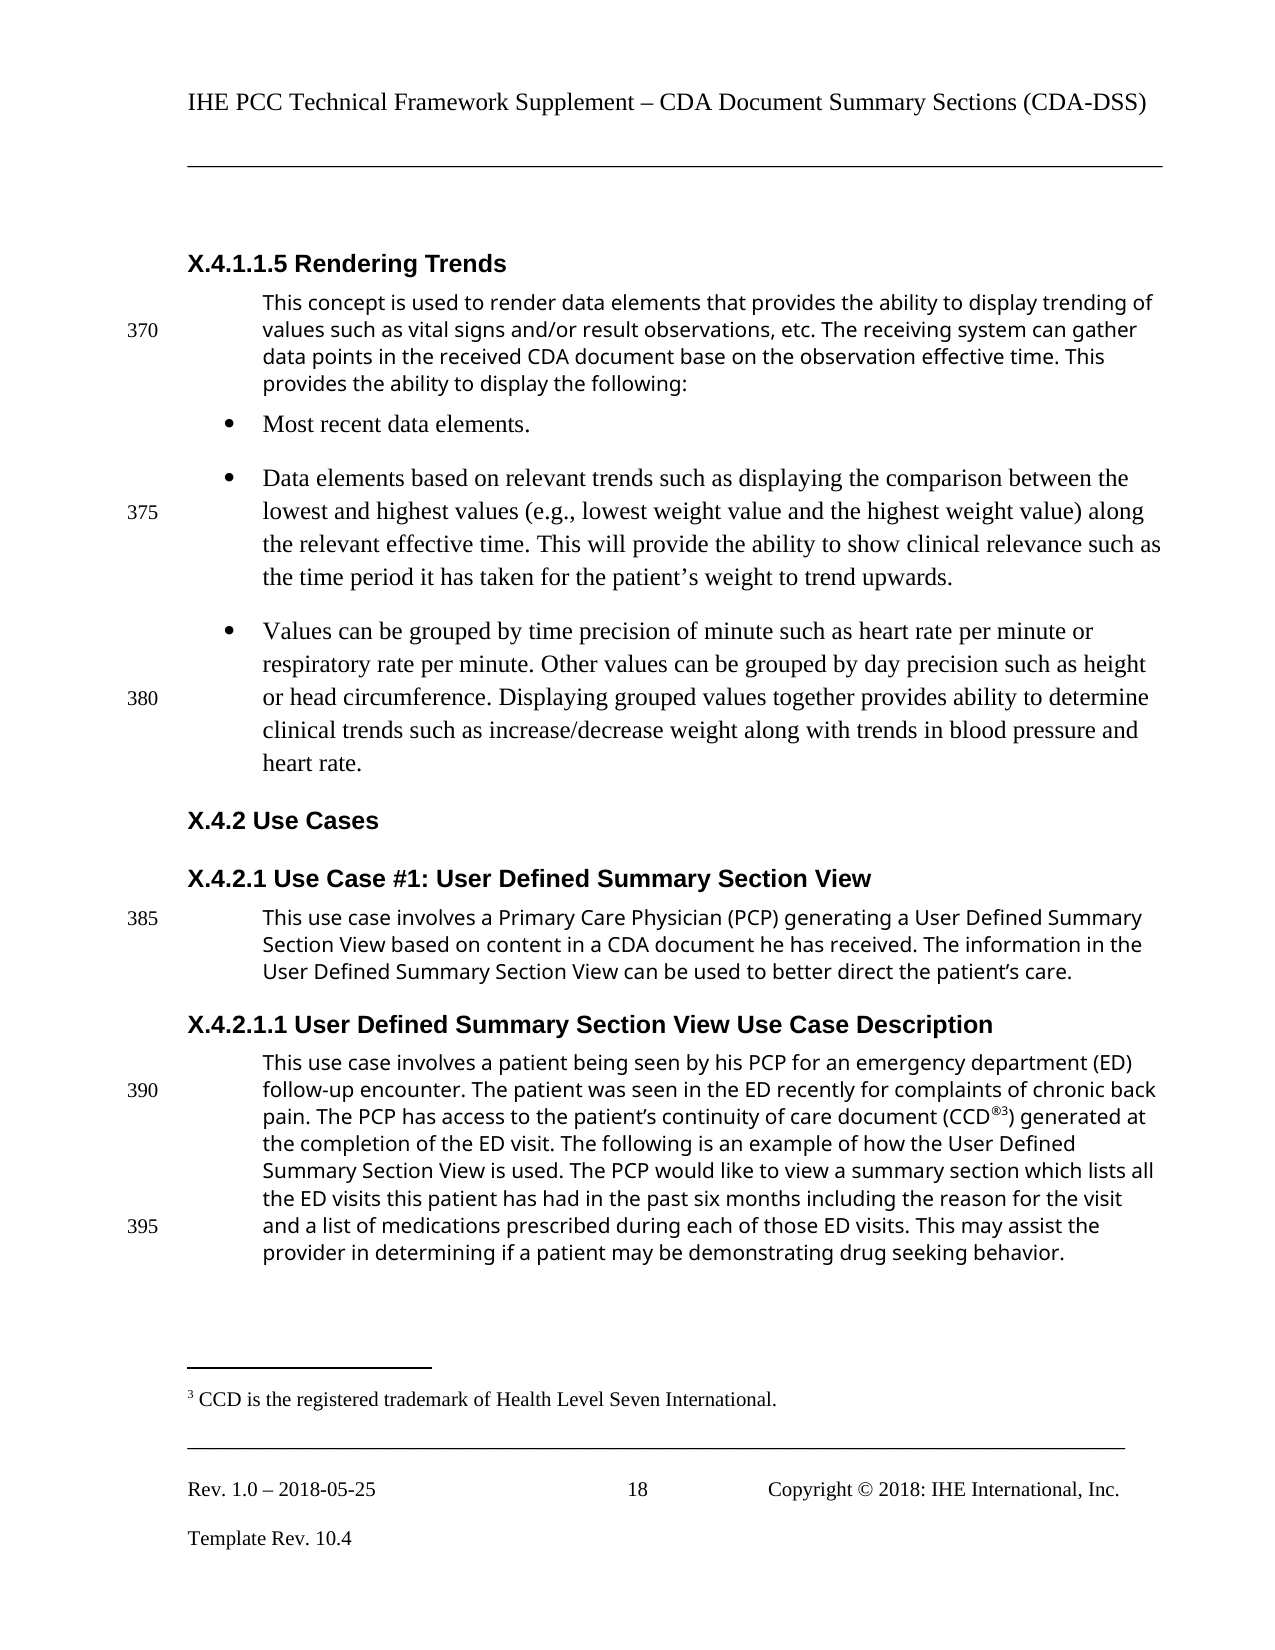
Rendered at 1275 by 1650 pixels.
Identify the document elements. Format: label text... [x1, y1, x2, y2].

list Values can be grouped by time precision of minute such as heart rate per minute or respiratory rate per minute. Other values can be grouped by day precision such as height or head circumference. Displaying grouped values together provides ability to determine clinical trends such as increase/decrease weight along with trends in blood pressure and heart rate. [225, 616, 1162, 777]
text This concept is used to render data elements that provides the ability to display trending of values such as vital signs and/or result observations, etc. The receiving system can gather data points in the received CDA document base on the observation effective time. This provides the ability to display the following: [262, 288, 1162, 397]
subtitle X.4.2 Use Cases [187, 806, 1162, 835]
subtitle X.4.2.1 Use Case #1: User Defined Summary Section View [187, 864, 1162, 893]
subtitle X.4.2.1.1 User Defined Summary Section View Use Case Description [187, 1009, 1162, 1038]
text This use case involves a Primary Care Physician (PCP) generating a User Defined Summary Section View based on content in a CDA document he has received. The information in the User Defined Summary Section View can be used to better direct the patient’s care. [262, 903, 1162, 984]
list Data elements based on relevant trends such as displaying the comparison between the lowest and highest values (e.g., lowest weight value and the highest weight value) along the relevant effective time. This will provide the ability to show clinical relevance such as the time period it has taken for the patient’s weight to trend upwards. [225, 463, 1162, 591]
subtitle X.4.1.1.5 Rendering Trends [187, 249, 1162, 278]
text This use case involves a patient being seen by his PCP for an emergency department (ED) follow-up encounter. The patient was seen in the ED recently for complaints of chronic back pain. The PCP has access to the patient’s continuity of care document (CCD®) generated at the completion of the ED visit. The following is an example of how the User Defined Summary Section View is used. The PCP would like to view a summary section which lists all the ED visits this patient has had in the past six months including the reason for the visit and a list of medications prescribed during each of those ED visits. This may assist the provider in determining if a patient may be demonstrating drug seeking behavior. [262, 1049, 1162, 1266]
list Most recent data elements. [225, 409, 1162, 438]
